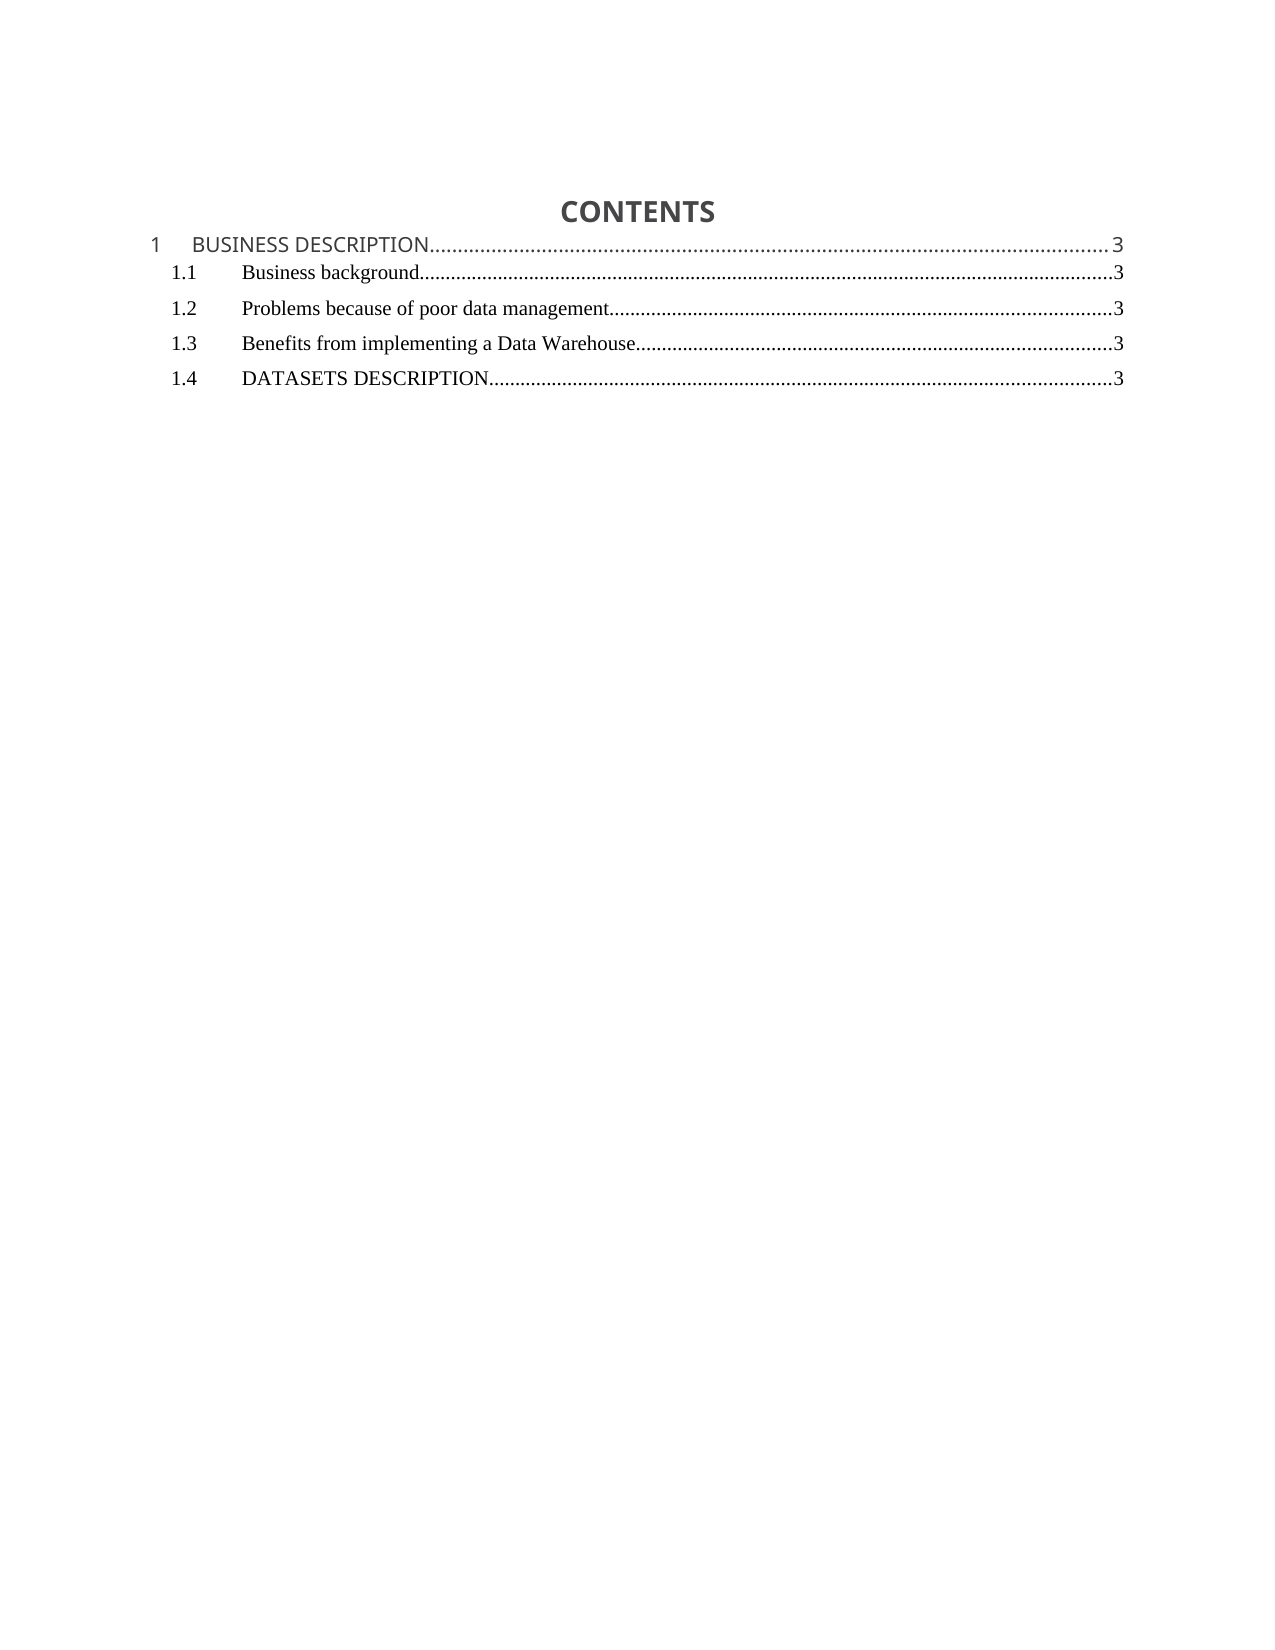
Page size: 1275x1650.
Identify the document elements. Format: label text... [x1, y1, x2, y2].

text 1 Business Description 3 [150, 231, 1125, 259]
text 1.4 DATASETS DESCRIPTION 3 [171, 365, 1125, 390]
text 1.1 Business background 3 [171, 259, 1125, 284]
text 1.3 Benefits from implementing a Data Warehouse 3 [171, 330, 1125, 355]
subtitle Contents [150, 191, 1125, 231]
text 1.2 Problems because of poor data management 3 [171, 294, 1125, 319]
